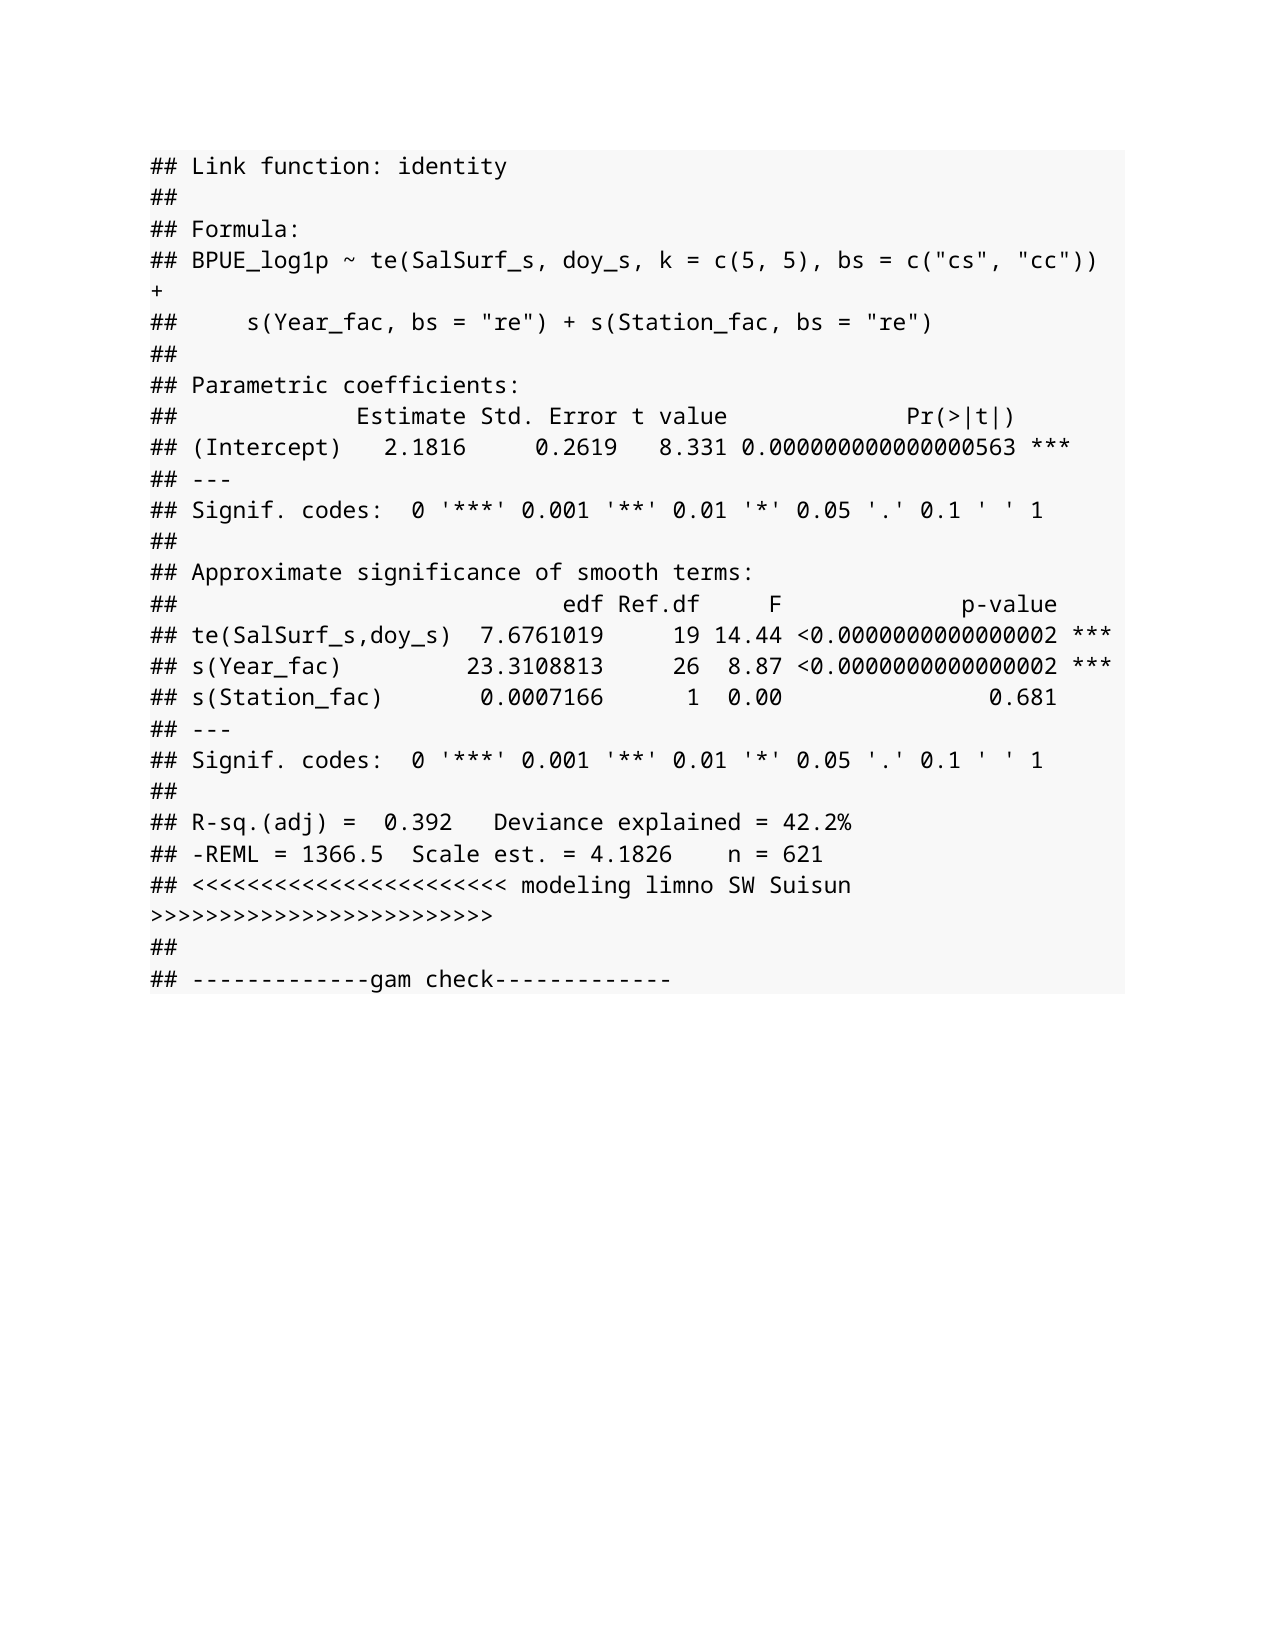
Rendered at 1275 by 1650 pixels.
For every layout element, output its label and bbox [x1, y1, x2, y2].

text [150, 150, 1125, 994]
